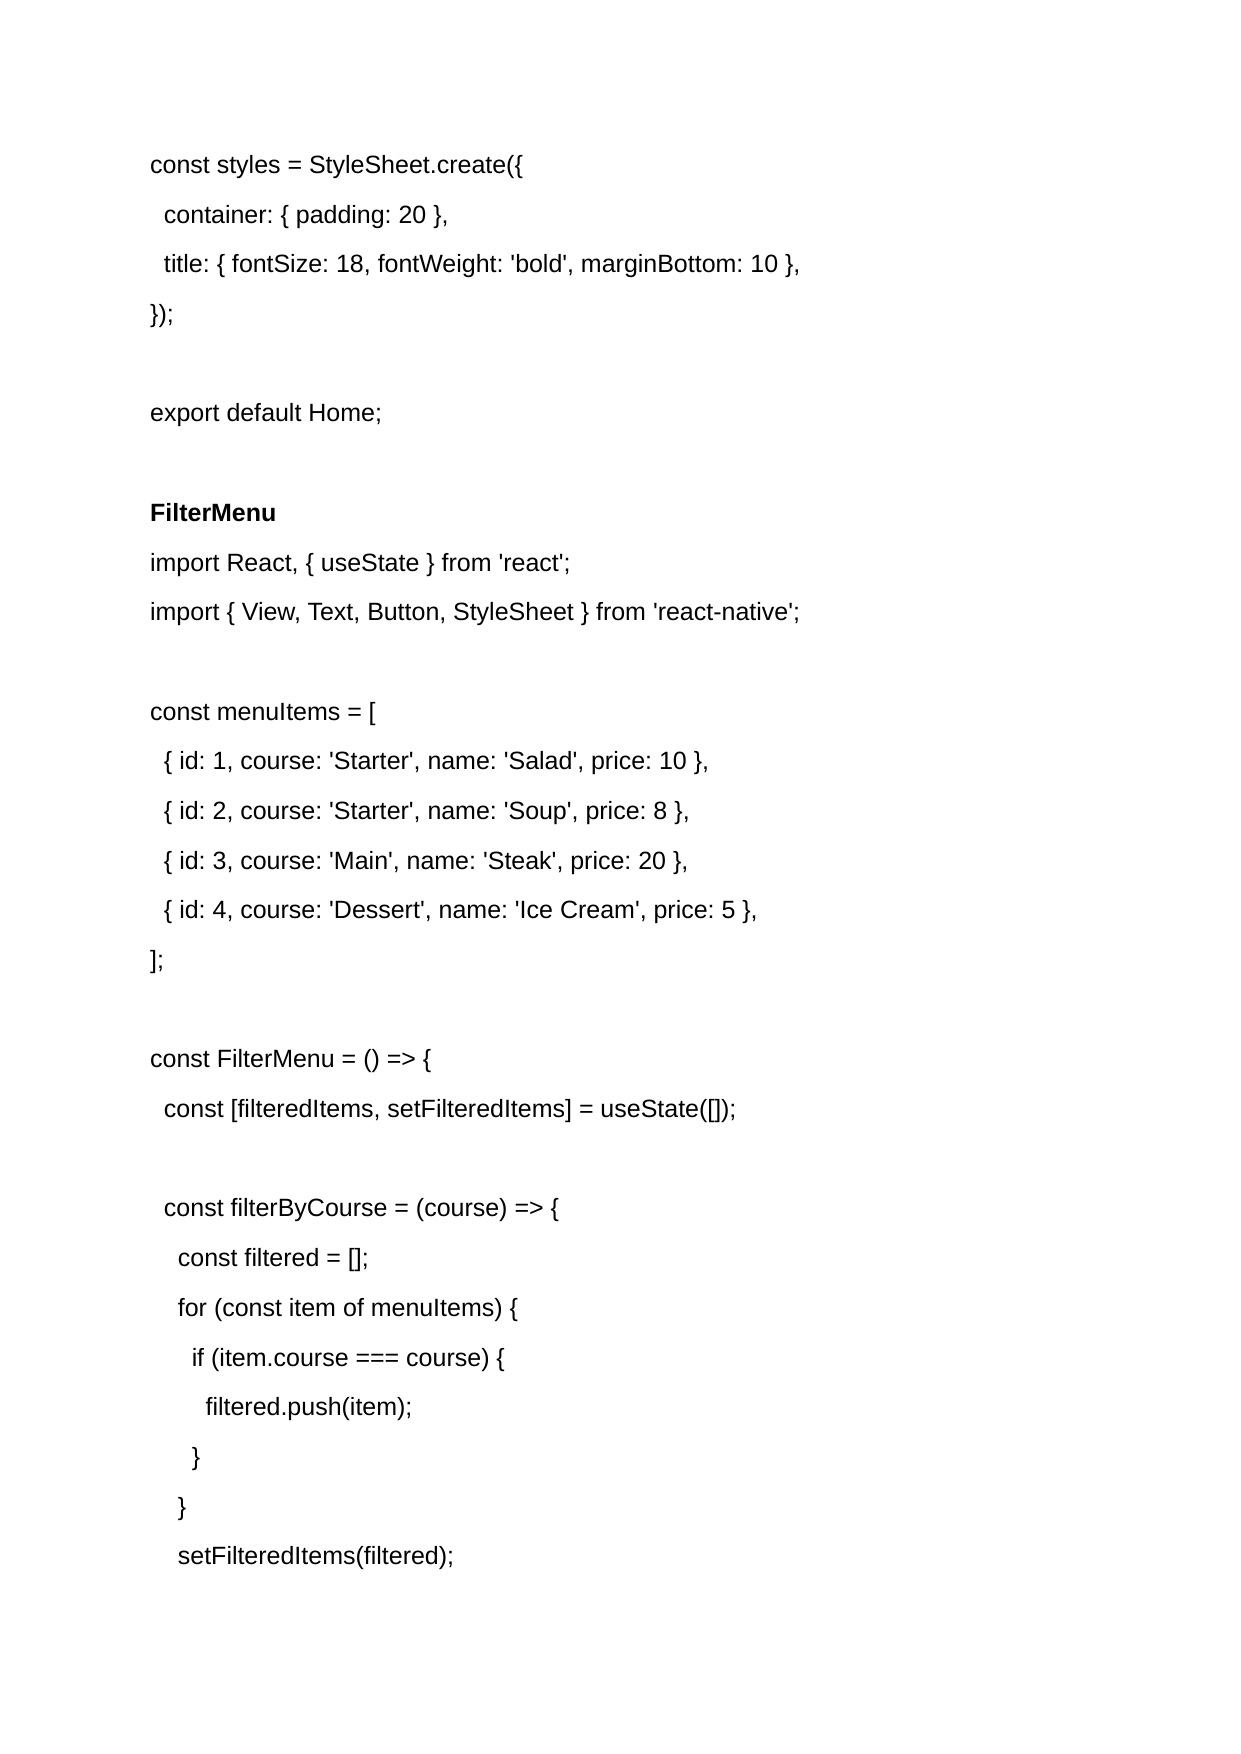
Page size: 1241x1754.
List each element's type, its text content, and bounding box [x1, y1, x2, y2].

text if (item.course === course) { [150, 1342, 1090, 1371]
text setFilteredItems(filtered); [150, 1541, 1090, 1570]
text const [filteredItems, setFilteredItems] = useState([]); [150, 1094, 1090, 1123]
text ]; [150, 945, 1090, 974]
text FilterMenu [150, 498, 1090, 527]
text const menuItems = [ [150, 697, 1090, 725]
text export default Home; [150, 398, 1090, 427]
text import { View, Text, Button, StyleSheet } from 'react-native'; [150, 597, 1090, 626]
text import React, { useState } from 'react'; [150, 547, 1090, 576]
text { id: 2, course: 'Starter', name: 'Soup', price: 8 }, [150, 796, 1090, 825]
text title: { fontSize: 18, fontWeight: 'bold', marginBottom: 10 }, [150, 249, 1090, 278]
text { id: 4, course: 'Dessert', name: 'Ice Cream', price: 5 }, [150, 895, 1090, 924]
text const filtered = []; [150, 1243, 1090, 1272]
text { id: 1, course: 'Starter', name: 'Salad', price: 10 }, [150, 746, 1090, 775]
text const styles = StyleSheet.create({ [150, 150, 1090, 179]
text } [150, 1442, 1090, 1471]
text { id: 3, course: 'Main', name: 'Steak', price: 20 }, [150, 846, 1090, 874]
text filtered.push(item); [150, 1392, 1090, 1421]
text container: { padding: 20 }, [150, 200, 1090, 228]
text for (const item of menuItems) { [150, 1293, 1090, 1322]
text const FilterMenu = () => { [150, 1044, 1090, 1073]
text } [150, 1492, 1090, 1520]
text const filterByCourse = (course) => { [150, 1193, 1090, 1222]
text }); [150, 299, 1090, 328]
